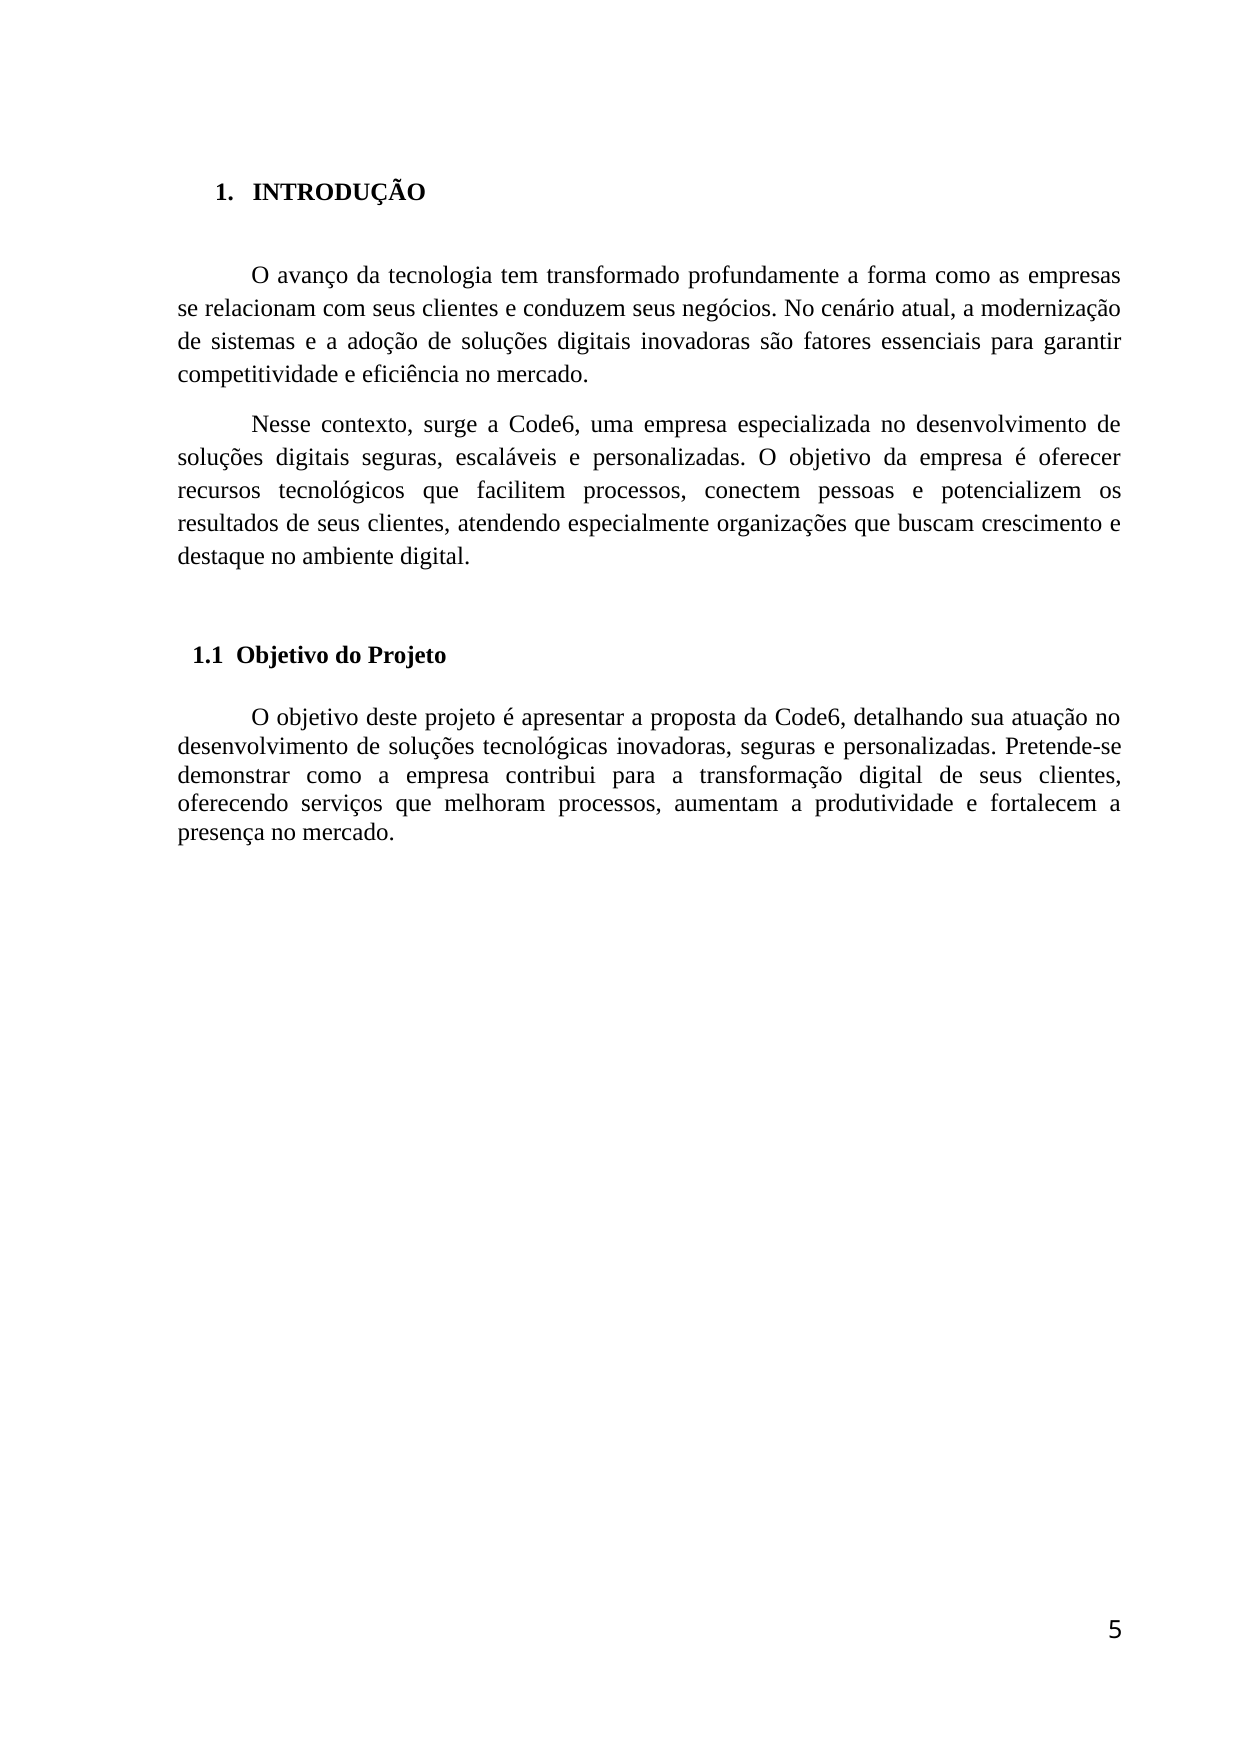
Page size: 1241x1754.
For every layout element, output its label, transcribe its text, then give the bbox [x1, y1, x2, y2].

text O avanço da tecnologia tem transformado profundamente a forma como as empresas se relacionam com seus clientes e conduzem seus negócios. No cenário atual, a modernização de sistemas e a adoção de soluções digitais inovadoras são fatores essenciais para garantir competitividade e eficiência no mercado. [177, 260, 1122, 388]
list INTRODUÇÃO [215, 177, 1122, 206]
text O objetivo deste projeto é apresentar a proposta da Code6, detalhando sua atuação no desenvolvimento de soluções tecnológicas inovadoras, seguras e personalizadas. Pretende-se demonstrar como a empresa contribui para a transformação digital de seus clientes, oferecendo serviços que melhoram processos, aumentam a produtividade e fortalecem a presença no mercado. [177, 702, 1122, 846]
text Nesse contexto, surge a Code6, uma empresa especializada no desenvolvimento de soluções digitais seguras, escaláveis e personalizadas. O objetivo da empresa é oferecer recursos tecnológicos que facilitem processos, conectem pessoas e potencializem os resultados de seus clientes, atendendo especialmente organizações que buscam crescimento e destaque no ambiente digital. [177, 409, 1122, 569]
list Objetivo do Projeto [192, 640, 1122, 669]
